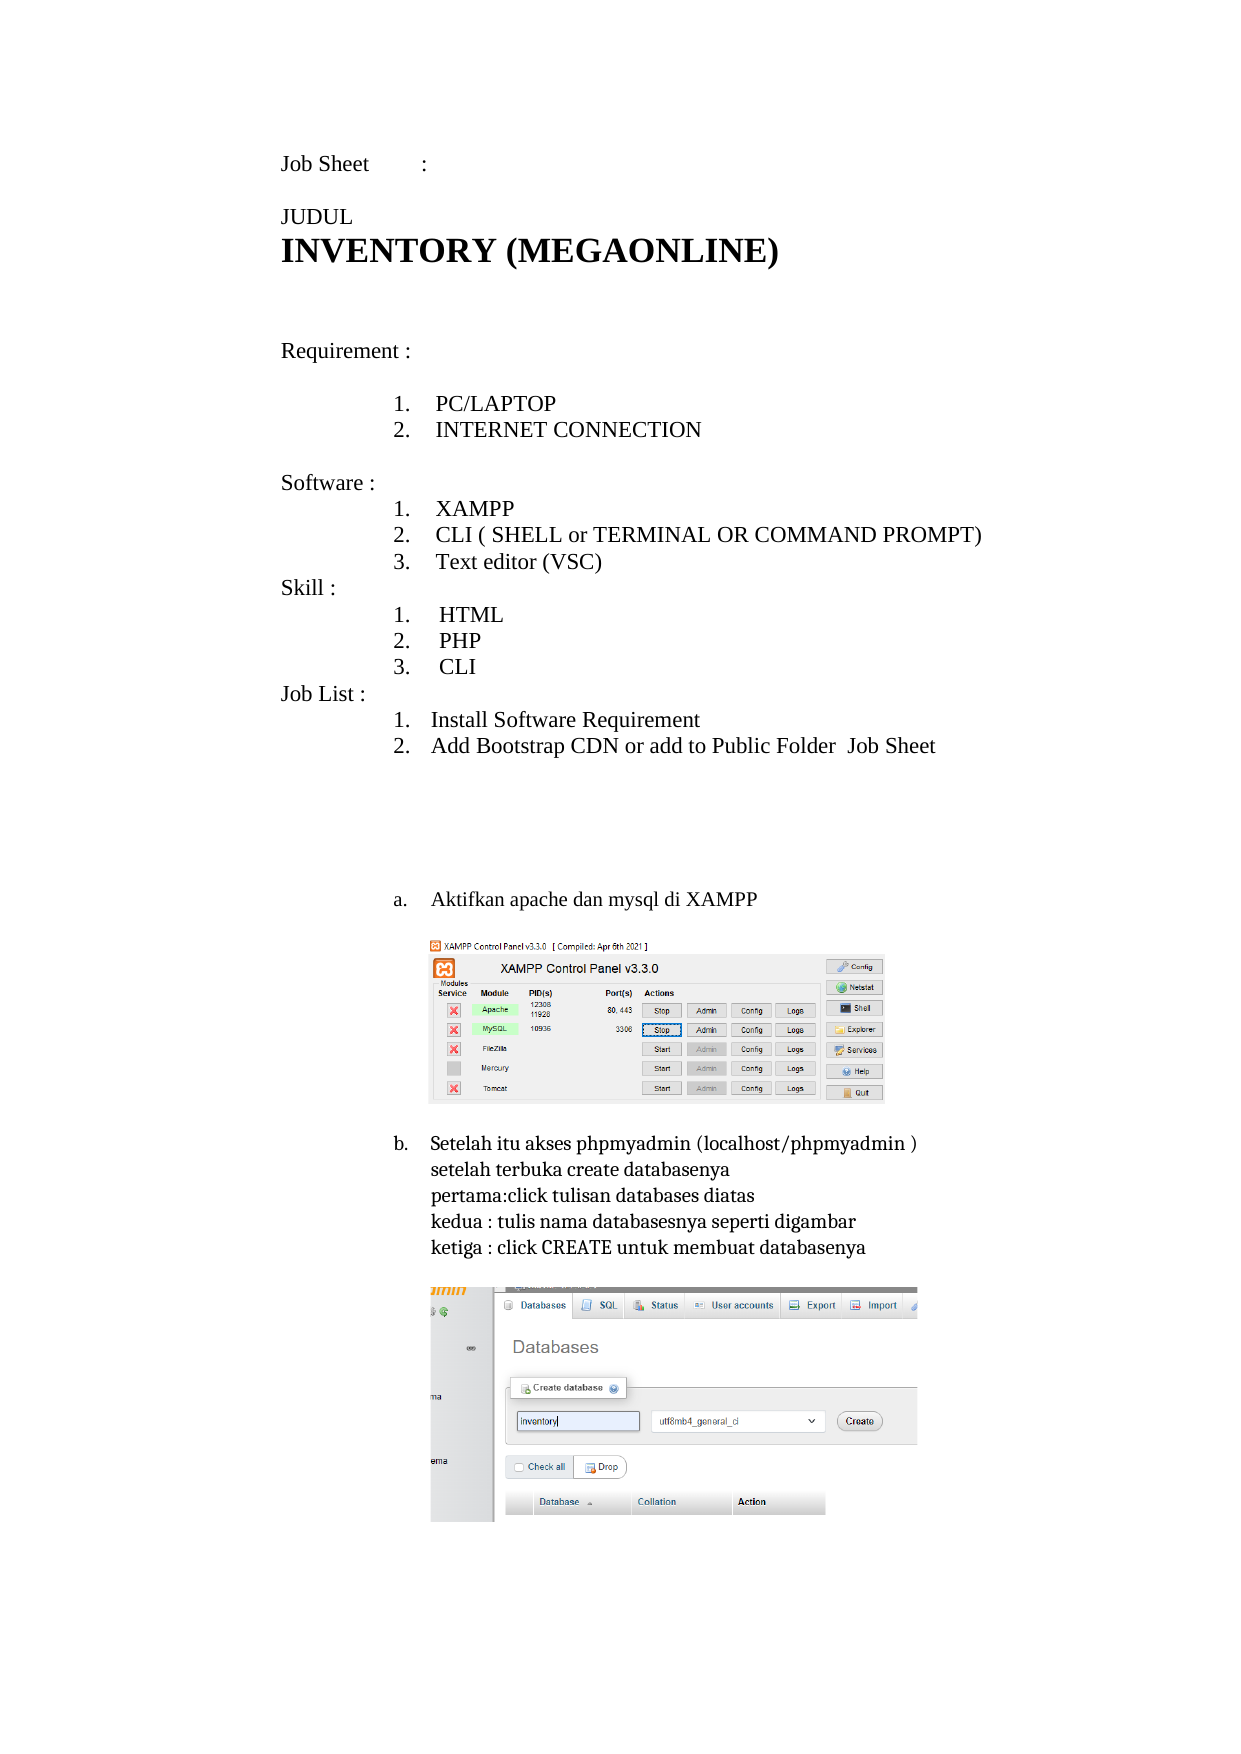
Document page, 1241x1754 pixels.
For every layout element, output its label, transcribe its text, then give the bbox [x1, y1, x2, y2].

picture [428, 938, 885, 1104]
picture [430, 1287, 918, 1522]
text INVENTORY (MEGAONLINE) [281, 229, 1090, 270]
list setelah terbuka create databasenya [431, 1158, 1090, 1182]
text Requirement : [281, 337, 1090, 363]
list Setelah itu akses phpmyadmin (localhost/phpmyadmin ) [393, 1132, 1090, 1156]
text 3. CLI [393, 653, 1090, 680]
text JUDUL [281, 203, 1090, 229]
text Skill : [281, 574, 1090, 601]
text Job List : [281, 680, 1090, 706]
list XAMPP [393, 495, 1090, 522]
list Add Bootstrap CDN or add to Public Folder Job Sheet [393, 732, 1090, 759]
list PC/LAPTOP [393, 390, 1090, 416]
list Install Software Requirement [393, 706, 1090, 732]
text 1. HTML [393, 601, 1090, 627]
text Job Sheet : [281, 150, 1090, 176]
list ketiga : click CREATE untuk membuat databasenya [431, 1235, 1090, 1259]
text Software : [281, 469, 1090, 495]
list Aktifkan apache dan mysql di XAMPP [393, 887, 1090, 911]
list INTERNET CONNECTION [393, 416, 1090, 442]
text 2. PHP [393, 627, 1090, 653]
list CLI ( SHELL or TERMINAL OR COMMAND PROMPT) [393, 522, 1090, 548]
list Text editor (VSC) [393, 548, 1090, 574]
list kedua : tulis nama databasesnya seperti digambar [431, 1209, 1090, 1233]
list pertama:click tulisan databases diatas [431, 1184, 1090, 1208]
